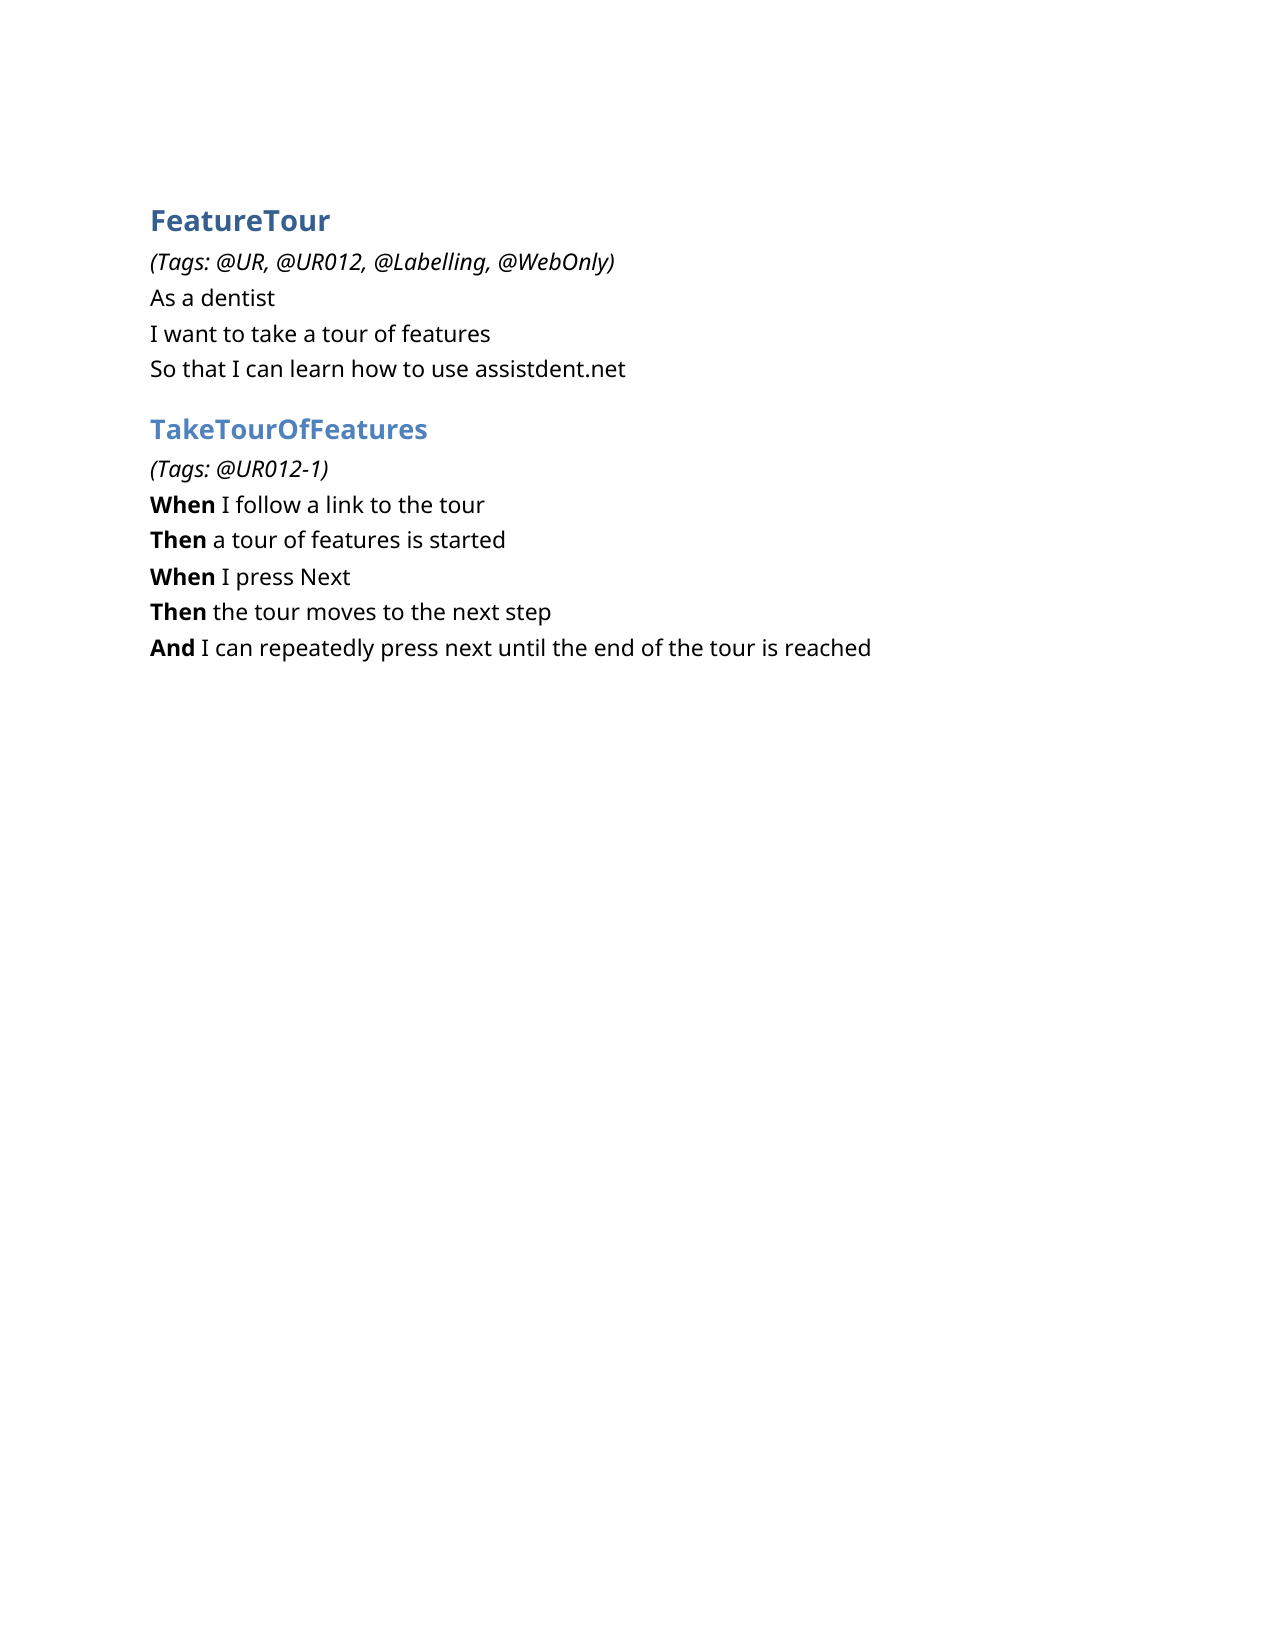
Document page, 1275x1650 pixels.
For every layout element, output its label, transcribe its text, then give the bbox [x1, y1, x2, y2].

text (Tags: @UR, @UR012, @Labelling, @WebOnly) [150, 246, 1125, 277]
subtitle FeatureTour [150, 200, 1125, 240]
text I want to take a tour of features [150, 317, 1125, 349]
text Then the tour moves to the next step [150, 596, 1125, 628]
text (Tags: @UR012-1) [150, 453, 1125, 484]
text When I press Next [150, 560, 1125, 592]
text As a dentist [150, 282, 1125, 313]
text So that I can learn how to use assistdent.net [150, 353, 1125, 385]
text Then a tour of features is started [150, 524, 1125, 556]
text When I follow a link to the tour [150, 488, 1125, 520]
subtitle TakeTourOfFeatures [150, 410, 1125, 447]
text And I can repeatedly press next until the end of the tour is reached [150, 632, 1125, 663]
